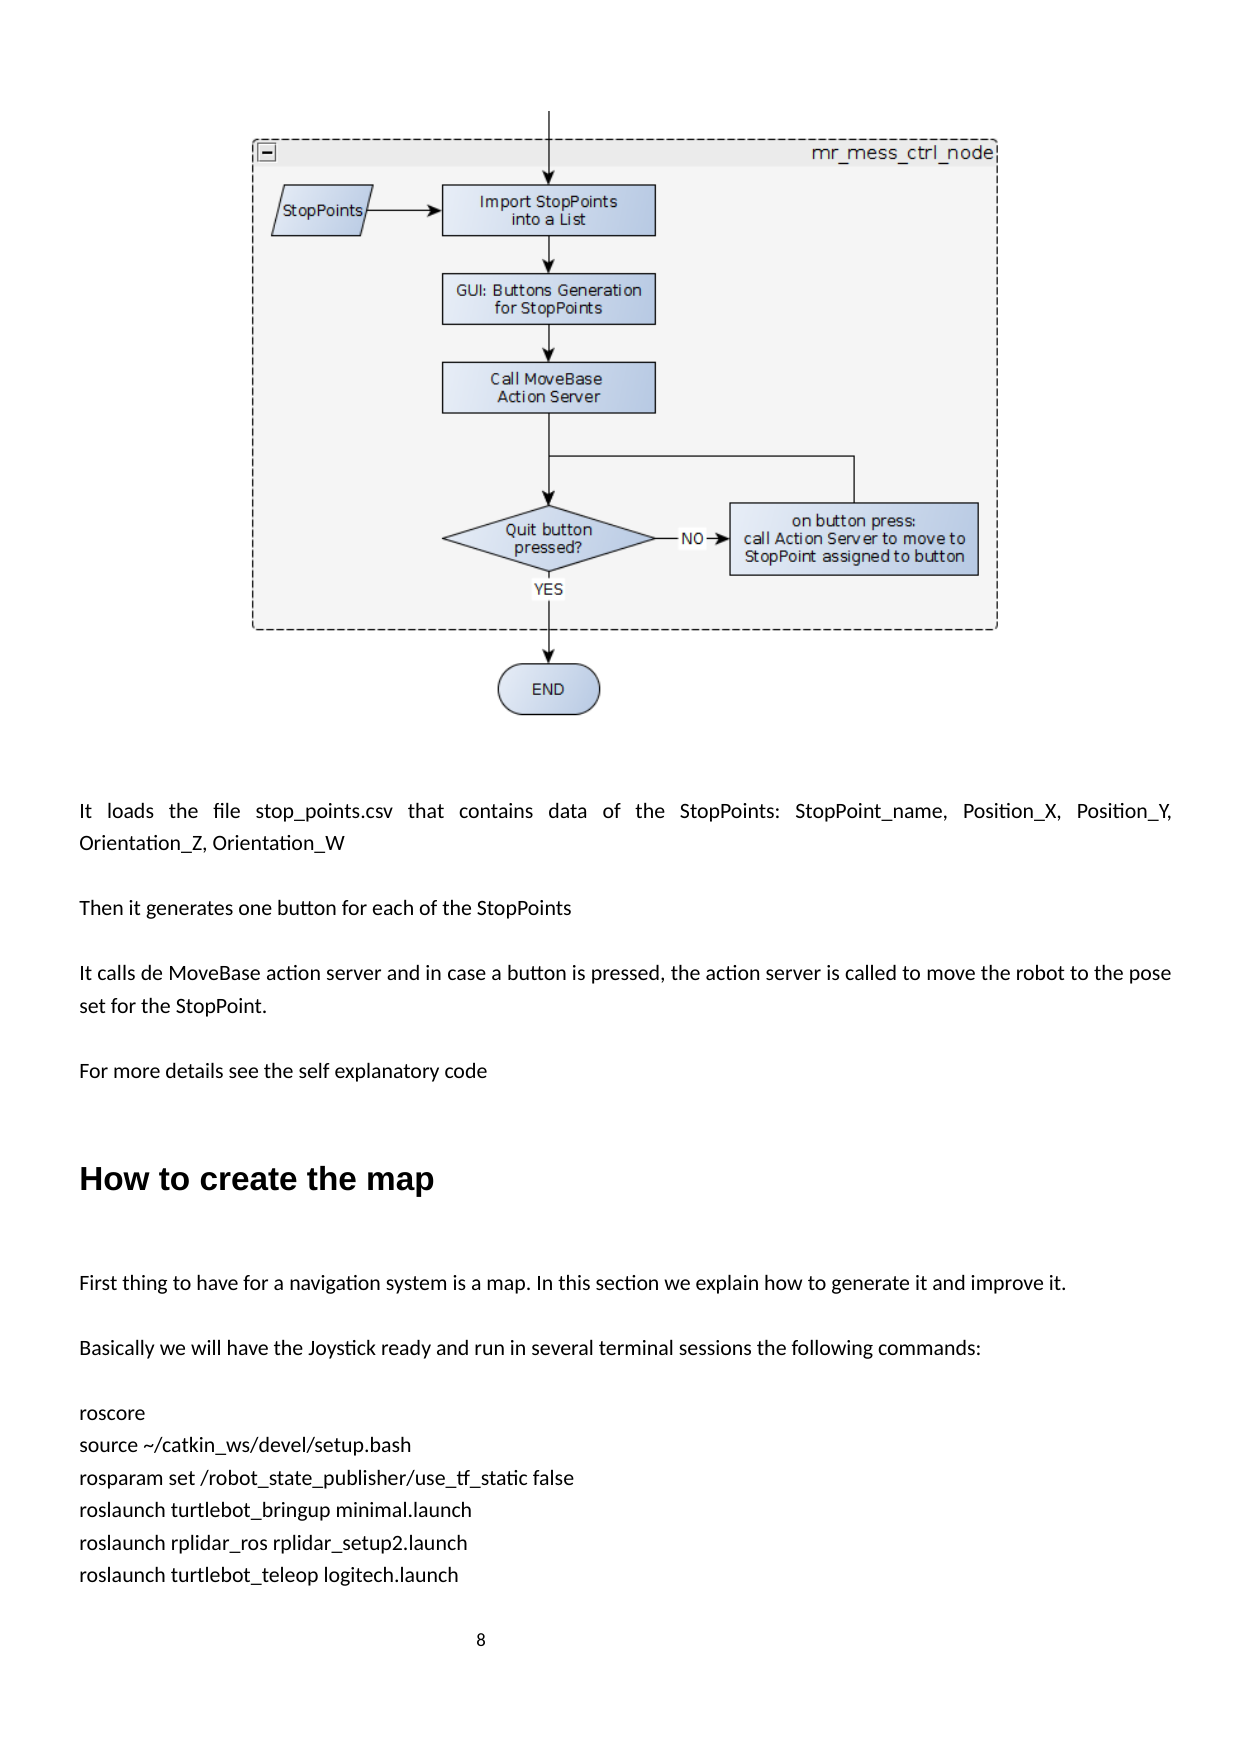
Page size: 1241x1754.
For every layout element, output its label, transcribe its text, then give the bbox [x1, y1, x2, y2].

text Basically we will have the Joystick ready and run in several terminal sessions the following commands: [79, 1331, 1173, 1364]
text roslaunch turtlebot_bringup minimal.launch [79, 1494, 1173, 1526]
text rosparam set /robot_state_publisher/use_tf_static false [79, 1461, 1173, 1494]
picture [235, 111, 1017, 730]
text roscore [79, 1396, 1173, 1429]
text For more details see the self explanatory code [79, 1054, 1173, 1087]
text Then it generates one button for each of the StopPoints [79, 892, 1173, 924]
subtitle How to create the map [79, 1146, 1173, 1211]
text First thing to have for a navigation system is a map. In this section we explain how to generate it and improve it. [79, 1266, 1173, 1299]
text It calls de MoveBase action server and in case a button is pressed, the action server is called to move the robot to the pose set for the StopPoint. [79, 957, 1173, 1022]
text It loads the file stop_points.csv that contains data of the StopPoints: StopPoint_name, Position_X, Position_Y, Orientation_Z, Orientation_W [79, 794, 1173, 859]
text roslaunch rplidar_ros rplidar_setup2.launch [79, 1526, 1173, 1559]
text roslaunch turtlebot_teleop logitech.launch [79, 1559, 1173, 1591]
text source ~/catkin_ws/devel/setup.bash [79, 1429, 1173, 1461]
